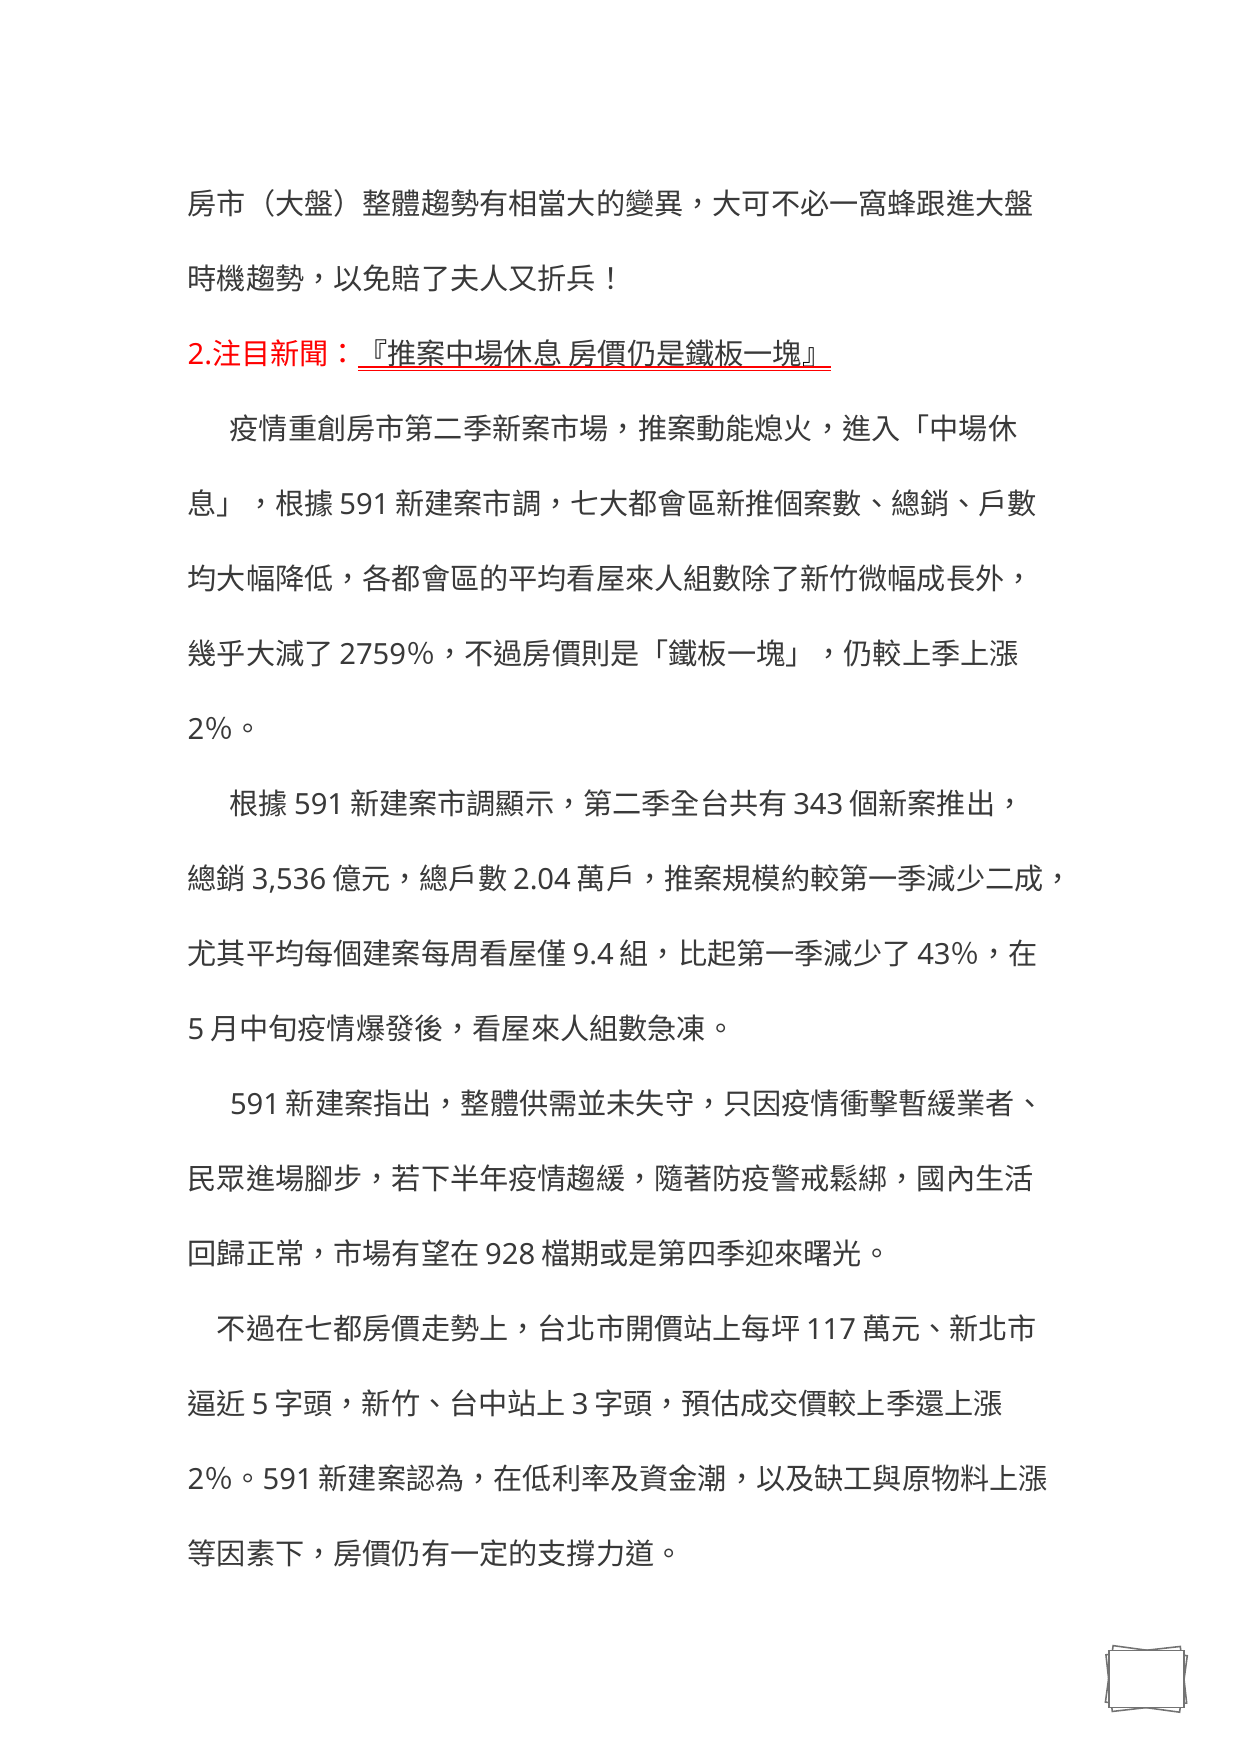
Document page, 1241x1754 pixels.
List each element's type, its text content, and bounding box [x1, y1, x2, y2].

text 根據591新建案市調顯示，第二季全台共有343個新案推出，總銷3,536億元，總戶數2.04萬戶，推案規模約較第一季減少二成，尤其平均每個建案每周看屋僅9.4組，比起第一季減少了43％，在5月中旬疫情爆發後，看屋來人組數急凍。 [187, 764, 1053, 1064]
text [187, 164, 1053, 314]
text 疫情重創房市第二季新案市場，推案動能熄火，進入「中場休息」，根據591新建案市調，七大都會區新推個案數、總銷、戶數均大幅降低，各都會區的平均看屋來人組數除了新竹微幅成長外，幾乎大減了2759％，不過房價則是「鐵板一塊」，仍較上季上漲2％。 [187, 389, 1053, 764]
text 2.注目新聞：『推案中場休息 房價仍是鐵板一塊』 [187, 314, 1053, 389]
text 591新建案指出，整體供需並未失守，只因疫情衝擊暫緩業者、民眾進場腳步，若下半年疫情趨緩，隨著防疫警戒鬆綁，國內生活回歸正常，市場有望在928檔期或是第四季迎來曙光。 [187, 1064, 1053, 1289]
text 不過在七都房價走勢上，台北市開價站上每坪117萬元、新北市逼近5字頭，新竹、台中站上3字頭，預估成交價較上季還上漲2％。591新建案認為，在低利率及資金潮，以及缺工與原物料上漲等因素下，房價仍有一定的支撐力道。 [187, 1289, 1053, 1589]
